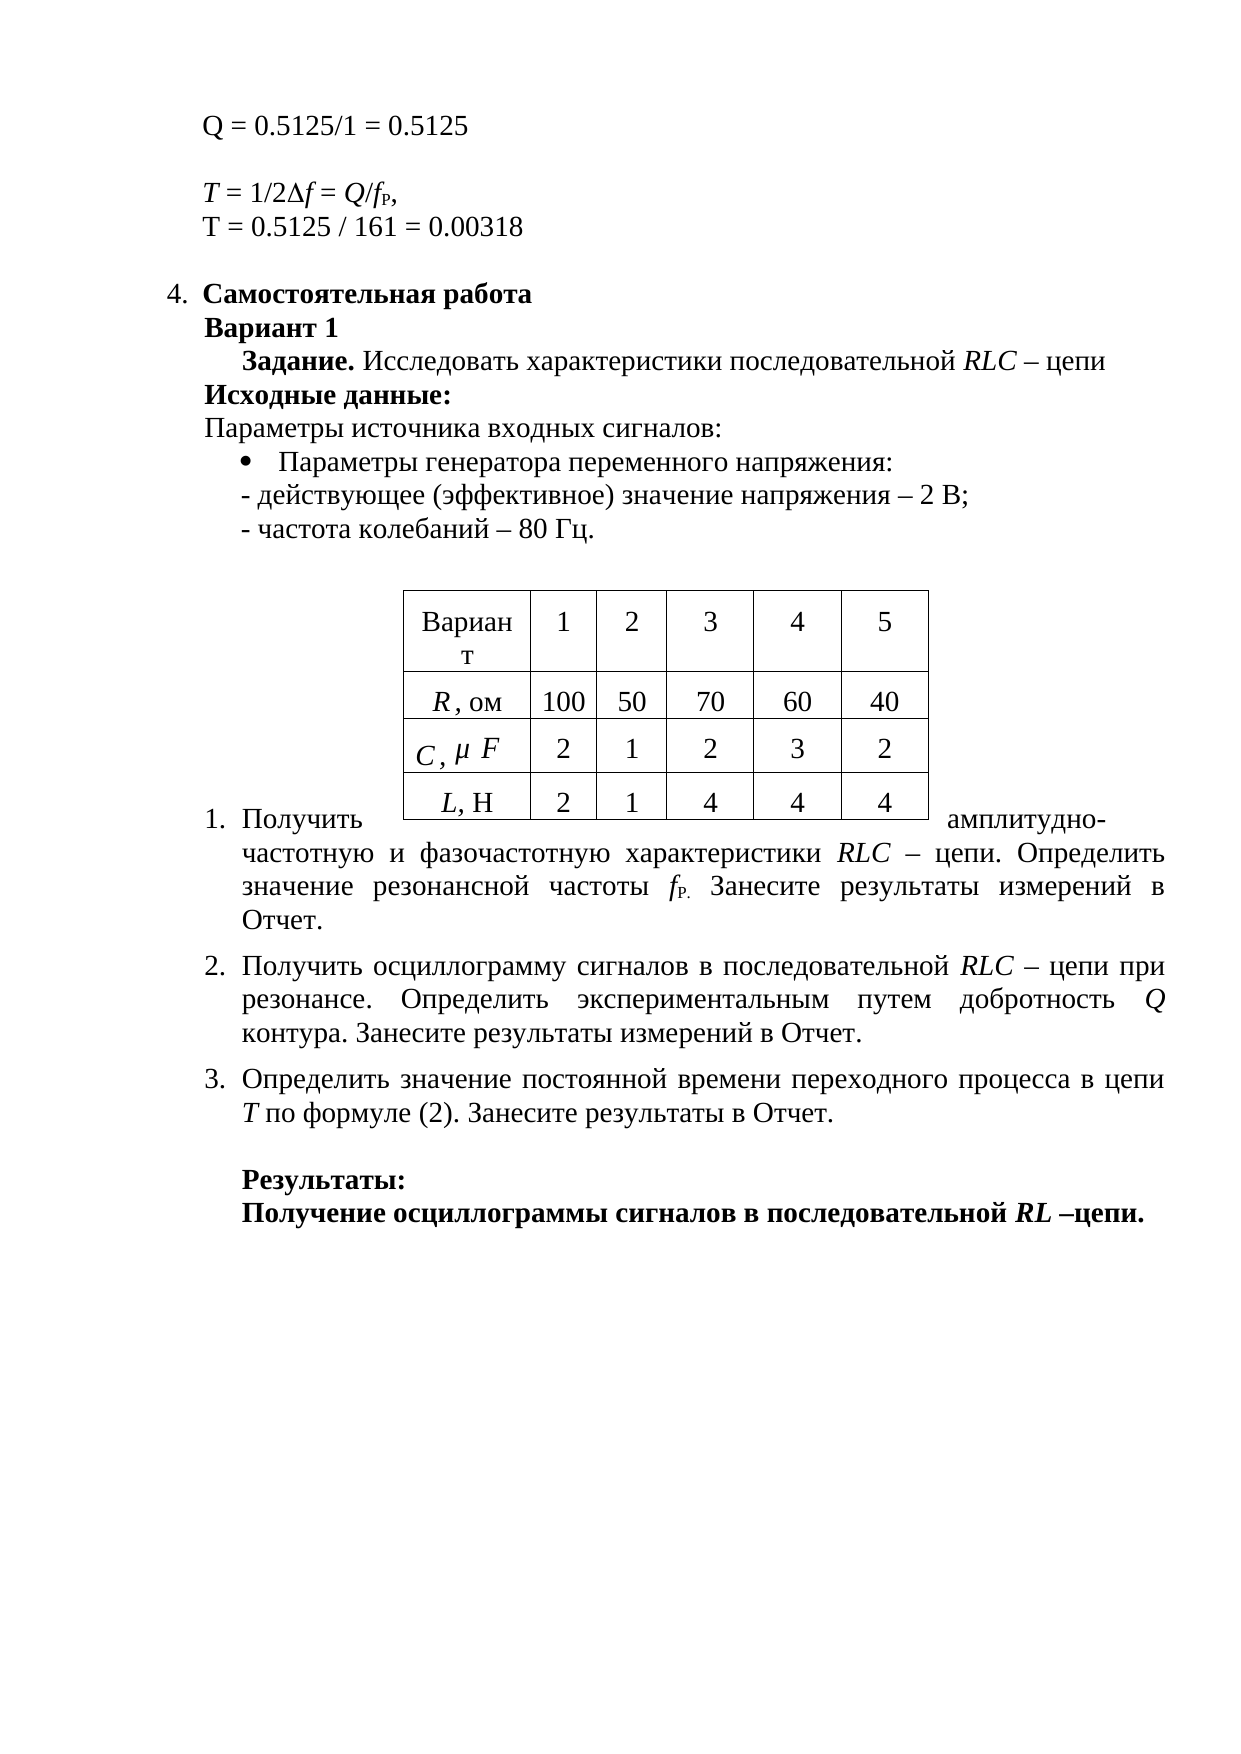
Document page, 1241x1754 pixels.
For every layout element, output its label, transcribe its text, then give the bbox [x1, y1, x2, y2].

table_cell 4 [754, 773, 841, 819]
list Параметры генератора переменного напряжения: [241, 444, 1165, 477]
table_cell 100 [531, 672, 596, 718]
table_cell 4 [667, 773, 753, 819]
table_cell 3 [754, 719, 841, 772]
list Получить осциллограмму сигналов в последовательной RLC – цепи при резонансе. Определить экспериментальным путем добротность Q контура. Занесите результаты измерений в Отчет. [204, 948, 1165, 1049]
list Определить значение постоянной времени переходного процесса в цепи Т по формуле (2). Занесите результаты в Отчет. [204, 1061, 1165, 1128]
table_cell 2 [667, 719, 753, 772]
text - действующее (эффективное) значение напряжения – 2 В; [241, 477, 1165, 511]
text Вариант 1 Задание. Исследовать характеристики последовательной RLC – цепи [167, 310, 1165, 377]
table_cell C , [404, 719, 530, 772]
table_cell 1 [597, 773, 666, 819]
table_header Вариант [404, 591, 530, 671]
table_cell 4 [842, 773, 928, 819]
table_header 5 [842, 591, 928, 671]
table_cell 50 [597, 672, 666, 718]
table_header 4 [754, 591, 841, 671]
table_header 3 [667, 591, 753, 671]
text Q = 0.5125/1 = 0.5125 [167, 108, 1165, 142]
text - частота колебаний – 80 Гц. [241, 511, 1165, 544]
text Получение осциллограммы сигналов в последовательной RL –цепи. [167, 1195, 1165, 1229]
table_cell R , ом [404, 672, 530, 718]
table_cell 1 [597, 719, 666, 772]
table_cell 2 [842, 719, 928, 772]
text Параметры источника входных сигналов: [204, 410, 1165, 444]
table_cell 40 [842, 672, 928, 718]
table_header 2 [597, 591, 666, 671]
table_cell 2 [531, 719, 596, 772]
table_cell 70 [667, 672, 753, 718]
table_cell 2 [531, 773, 596, 819]
text T = 0.5125 / 161 = 0.00318 [167, 209, 1165, 243]
text Исходные данные: [204, 377, 1165, 410]
table_header 1 [531, 591, 596, 671]
list Получить амплитудно-частотную и фазочастотную характеристики RLC – цепи. Определить значение резонансной частоты fР. Занесите результаты измерений в Отчет. [204, 801, 1165, 936]
table_cell 60 [754, 672, 841, 718]
text Результаты: [242, 1162, 1165, 1195]
text Т = 1/2f = Q/fР, [167, 175, 1165, 209]
table_cell L, H [404, 773, 530, 819]
list Самостоятельная работа [167, 276, 1165, 310]
